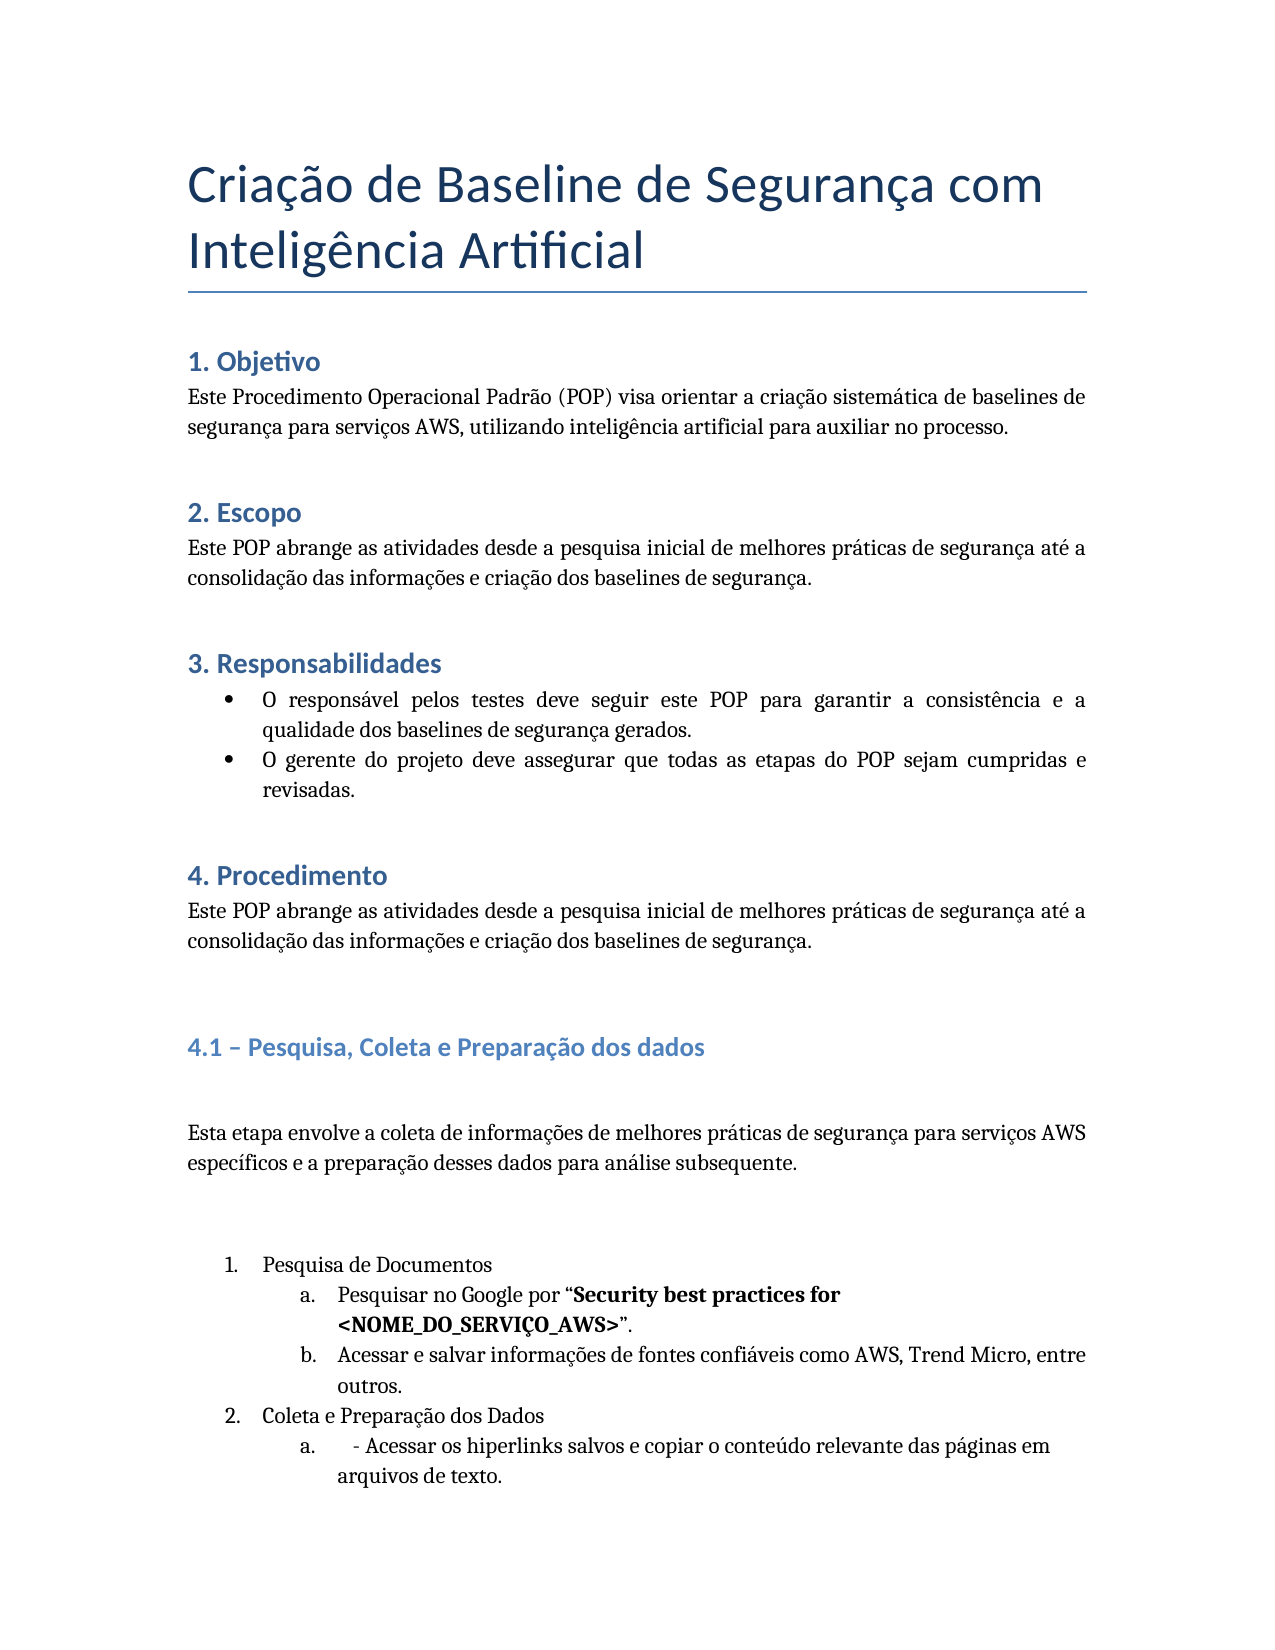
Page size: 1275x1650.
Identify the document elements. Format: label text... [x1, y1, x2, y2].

list O gerente do projeto deve assegurar que todas as etapas do POP sejam cumpridas e revisadas. [225, 747, 1087, 803]
subtitle 3. Responsabilidades [187, 645, 1087, 681]
list O responsável pelos testes deve seguir este POP para garantir a consistência e a qualidade dos baselines de segurança gerados. [225, 686, 1087, 743]
subtitle 4. Procedimento [187, 857, 1087, 893]
text Este POP abrange as atividades desde a pesquisa inicial de melhores práticas de segurança até a consolidação das informações e criação dos baselines de segurança. [187, 535, 1087, 592]
text Esta etapa envolve a coleta de informações de melhores práticas de segurança para serviços AWS específicos e a preparação desses dados para análise subsequente. [187, 1119, 1087, 1176]
list Acessar e salvar informações de fontes confiáveis como AWS, Trend Micro, entre outros. [300, 1342, 1087, 1399]
subtitle 2. Escopo [187, 494, 1087, 530]
text Este POP abrange as atividades desde a pesquisa inicial de melhores práticas de segurança até a consolidação das informações e criação dos baselines de segurança. [187, 898, 1087, 955]
list - Acessar os hiperlinks salvos e copiar o conteúdo relevante das páginas em arquivos de texto. [300, 1433, 1087, 1489]
text Este Procedimento Operacional Padrão (POP) visa orientar a criação sistemática de baselines de segurança para serviços AWS, utilizando inteligência artificial para auxiliar no processo. [187, 384, 1087, 440]
subtitle 4.1 – Pesquisa, Coleta e Preparação dos dados [187, 1030, 1087, 1063]
title Criação de Baseline de Segurança com Inteligência Artificial [187, 150, 1087, 293]
list Coleta e Preparação dos Dados [225, 1403, 1087, 1429]
subtitle 1. Objetivo [187, 343, 1087, 378]
list Pesquisar no Google por “Security best practices for <NOME_DO_SERVIÇO_AWS>”. [300, 1282, 1087, 1338]
list Pesquisa de Documentos [225, 1252, 1087, 1278]
